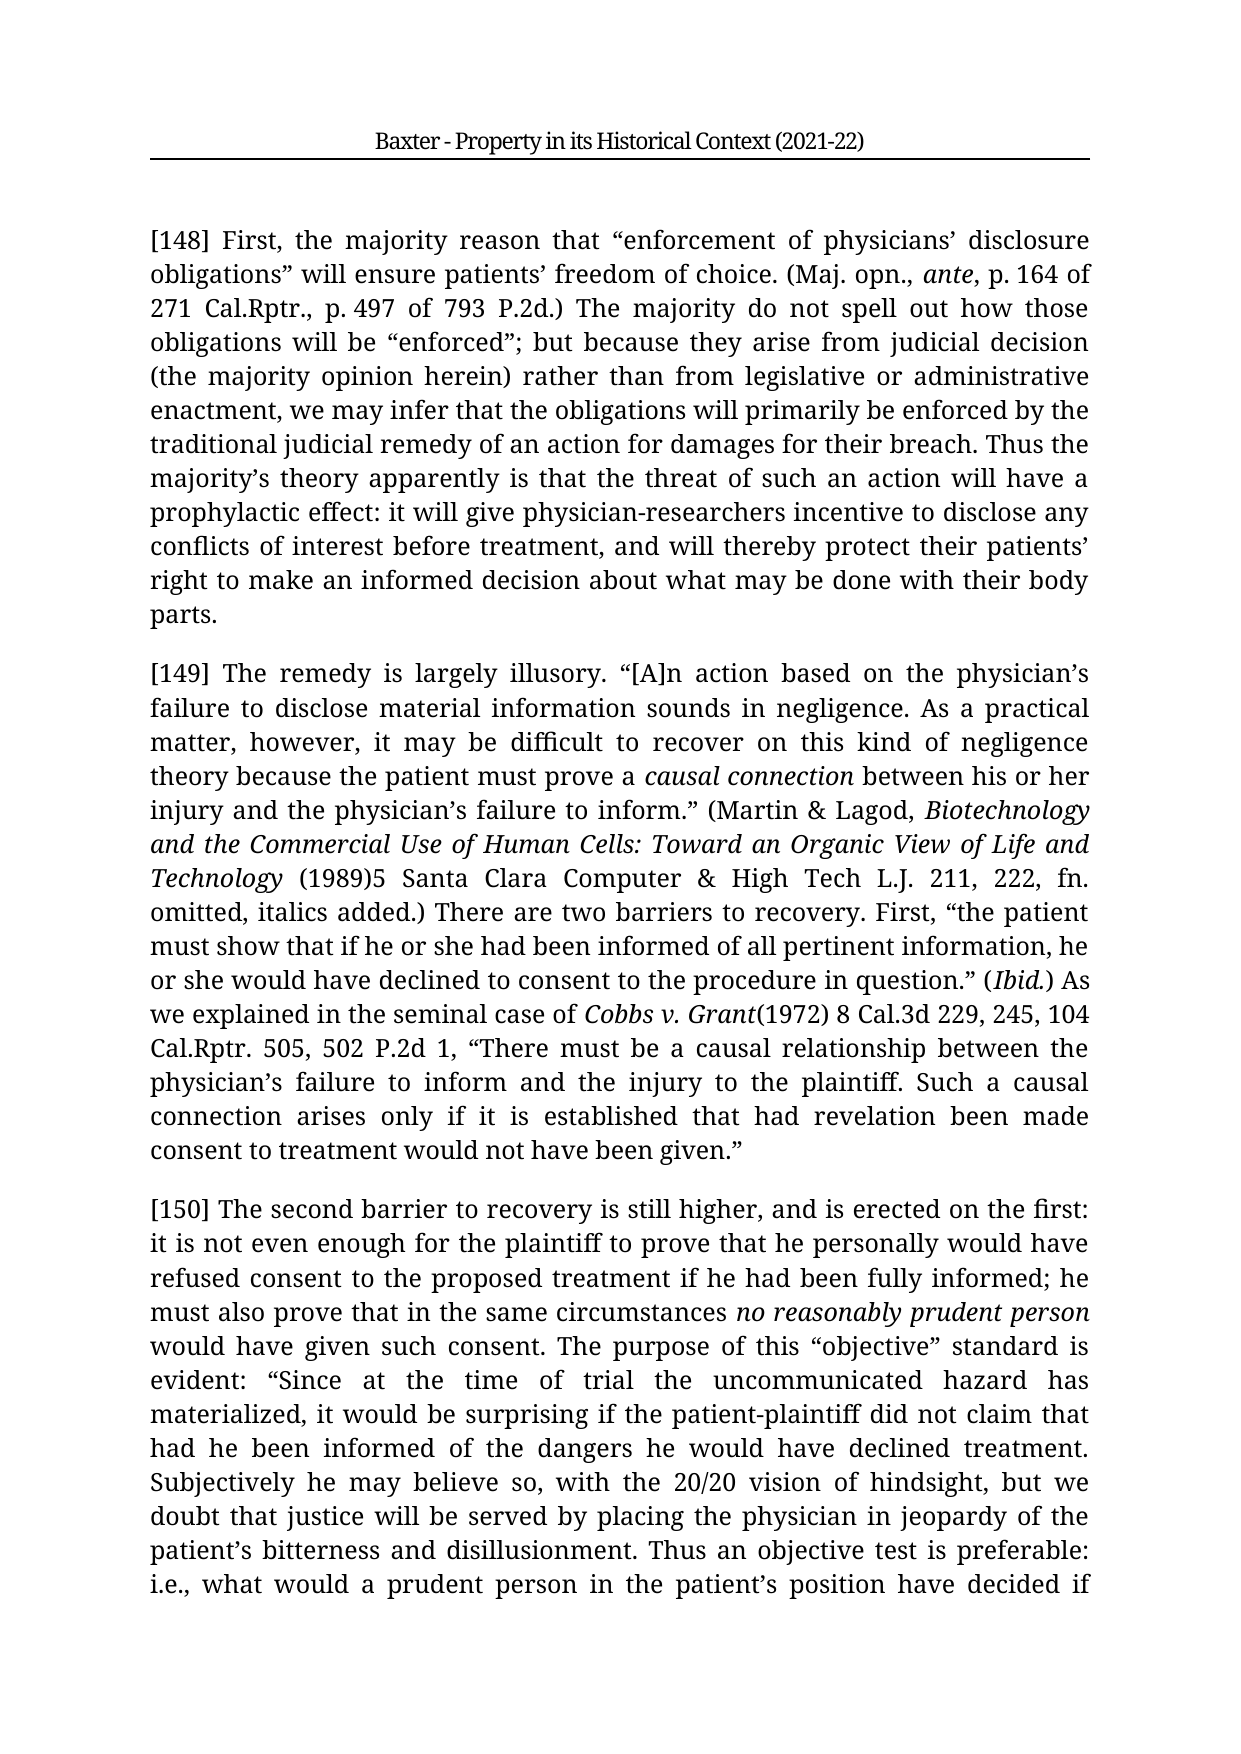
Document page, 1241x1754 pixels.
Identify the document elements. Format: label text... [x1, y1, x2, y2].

text [149] The remedy is largely illusory. “[A]n action based on the physician’s failure to disclose material information sounds in negligence. As a practical matter, however, it may be difficult to recover on this kind of negligence theory because the patient must prove a causal connection between his or her injury and the physician’s failure to inform.” (Martin & Lagod, Biotechnology and the Commercial Use of Human Cells: Toward an Organic View of Life and Technology (1989)5 Santa Clara Computer & High Tech L.J. 211, 222, fn. omitted, italics added.) There are two barriers to recovery. First, “the patient must show that if he or she had been informed of all pertinent information, he or she would have declined to consent to the procedure in question.” (Ibid.) As we explained in the seminal case of Cobbs v. Grant(1972) 8 Cal.3d 229, 245, 104 Cal.Rptr. 505, 502 P.2d 1, “There must be a causal relationship between the physician’s failure to inform and the injury to the plaintiff. Such a causal connection arises only if it is established that had revelation been made consent to treatment would not have been given.” [150, 656, 1090, 1167]
text [148] First, the majority reason that “enforcement of physicians’ disclosure obligations” will ensure patients’ freedom of choice. (Maj. opn., ante, p. 164 of 271 Cal.Rptr., p. 497 of 793 P.2d.) The majority do not spell out how those obligations will be “enforced”; but because they arise from judicial decision (the majority opinion herein) rather than from legislative or administrative enactment, we may infer that the obligations will primarily be enforced by the traditional judicial remedy of an action for damages for their breach. Thus the majority’s theory apparently is that the threat of such an action will have a prophylactic effect: it will give physician-researchers incentive to disclose any conflicts of interest before treatment, and will thereby protect their patients’ right to make an informed decision about what may be done with their body parts. [150, 222, 1090, 631]
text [150, 1192, 1090, 1601]
